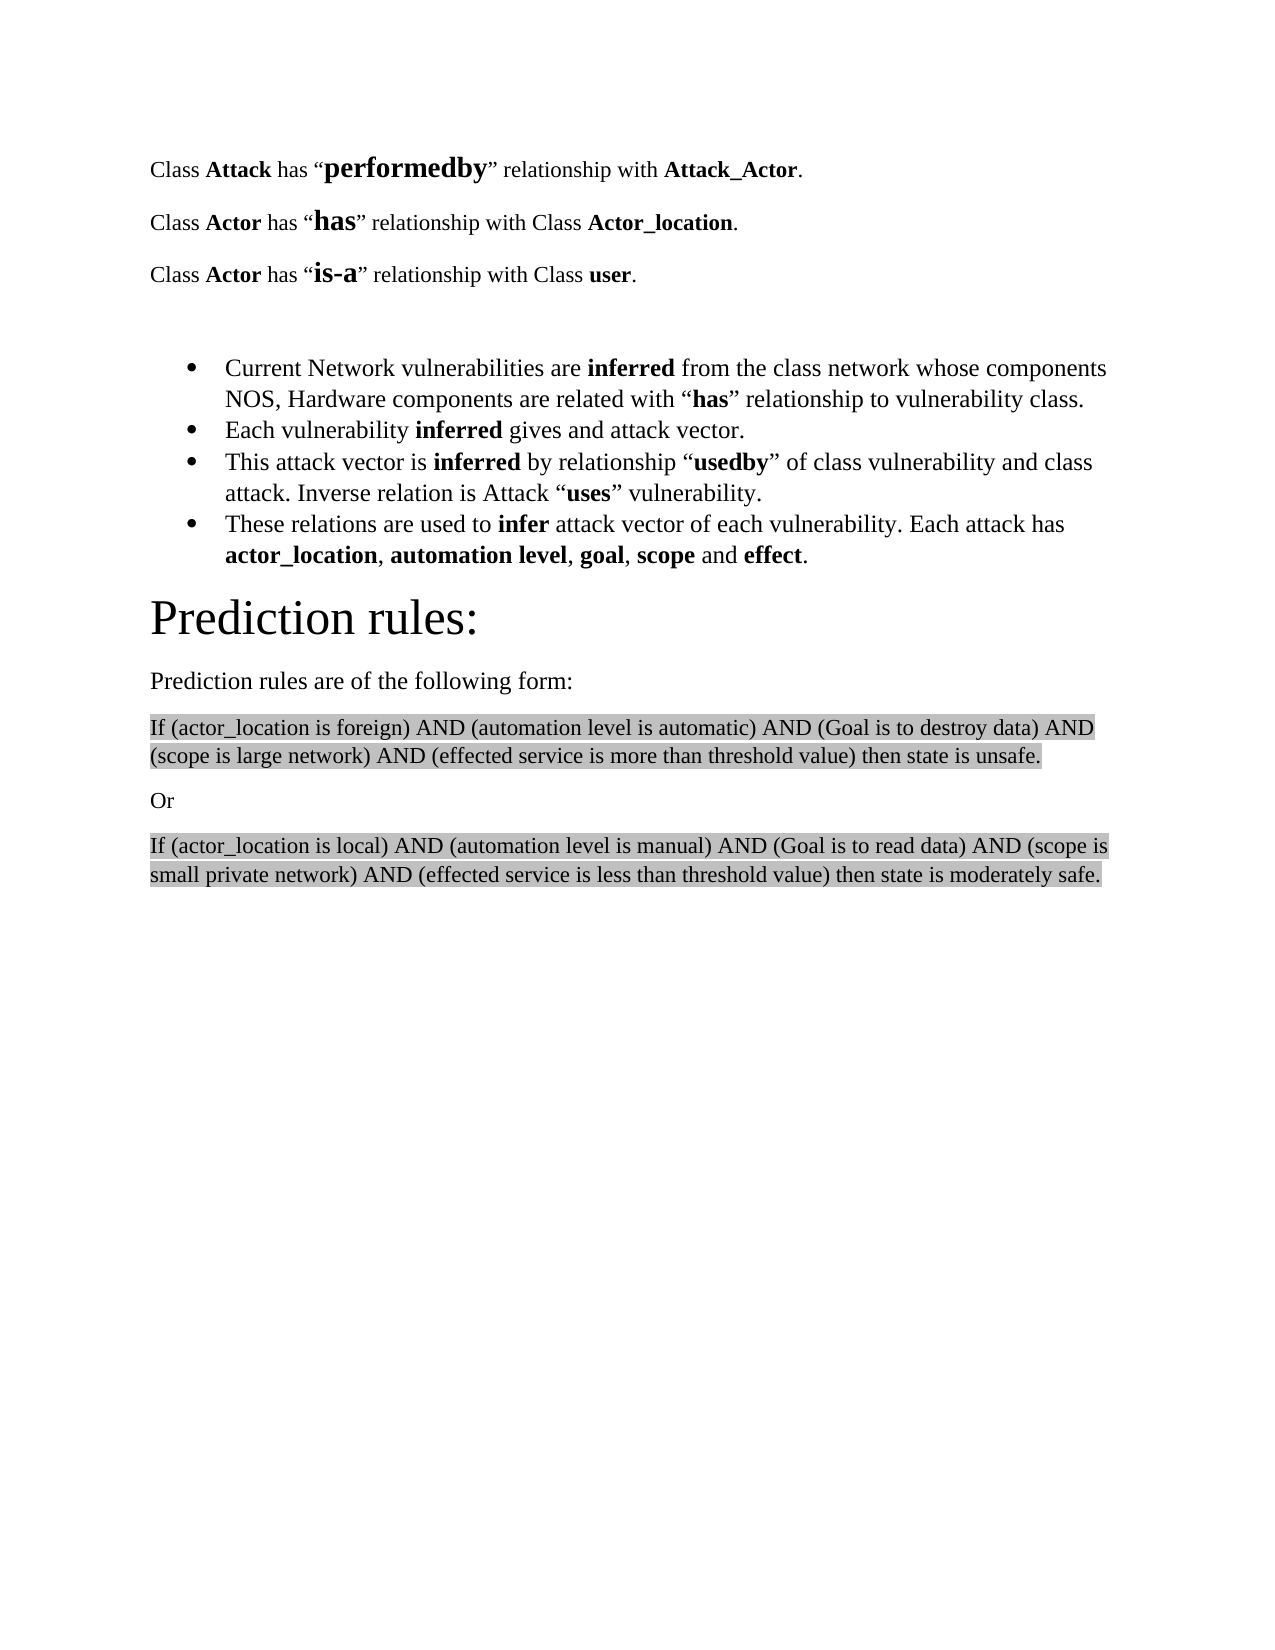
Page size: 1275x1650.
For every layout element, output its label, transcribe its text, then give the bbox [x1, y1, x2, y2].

list Current Network vulnerabilities are inferred from the class network whose components NOS, Hardware components are related with “has” relationship to vulnerability class. [187, 353, 1125, 413]
text Or [150, 787, 1125, 814]
text If (actor_location is local) AND (automation level is manual) AND (Goal is to read data) AND (scope is small private network) AND (effected service is less than threshold value) then state is moderately safe. [150, 833, 1125, 887]
text Prediction rules: [150, 587, 1125, 645]
text Class Attack has “performedby” relationship with Attack_Actor. [150, 150, 1125, 183]
list These relations are used to infer attack vector of each vulnerability. Each attack has actor_location, automation level, goal, scope and effect. [187, 509, 1125, 568]
list This attack vector is inferred by relationship “usedby” of class vulnerability and class attack. Inverse relation is Attack “uses” vulnerability. [187, 447, 1125, 506]
text Prediction rules are of the following form: [150, 666, 1125, 695]
text Class Actor has “is-a” relationship with Class user. [150, 256, 1125, 289]
list Each vulnerability inferred gives and attack vector. [187, 416, 1125, 444]
text If (actor_location is foreign) AND (automation level is automatic) AND (Goal is to destroy data) AND (scope is large network) AND (effected service is more than threshold value) then state is unsafe. [150, 714, 1125, 769]
text Class Actor has “has” relationship with Class Actor_location. [150, 203, 1125, 236]
